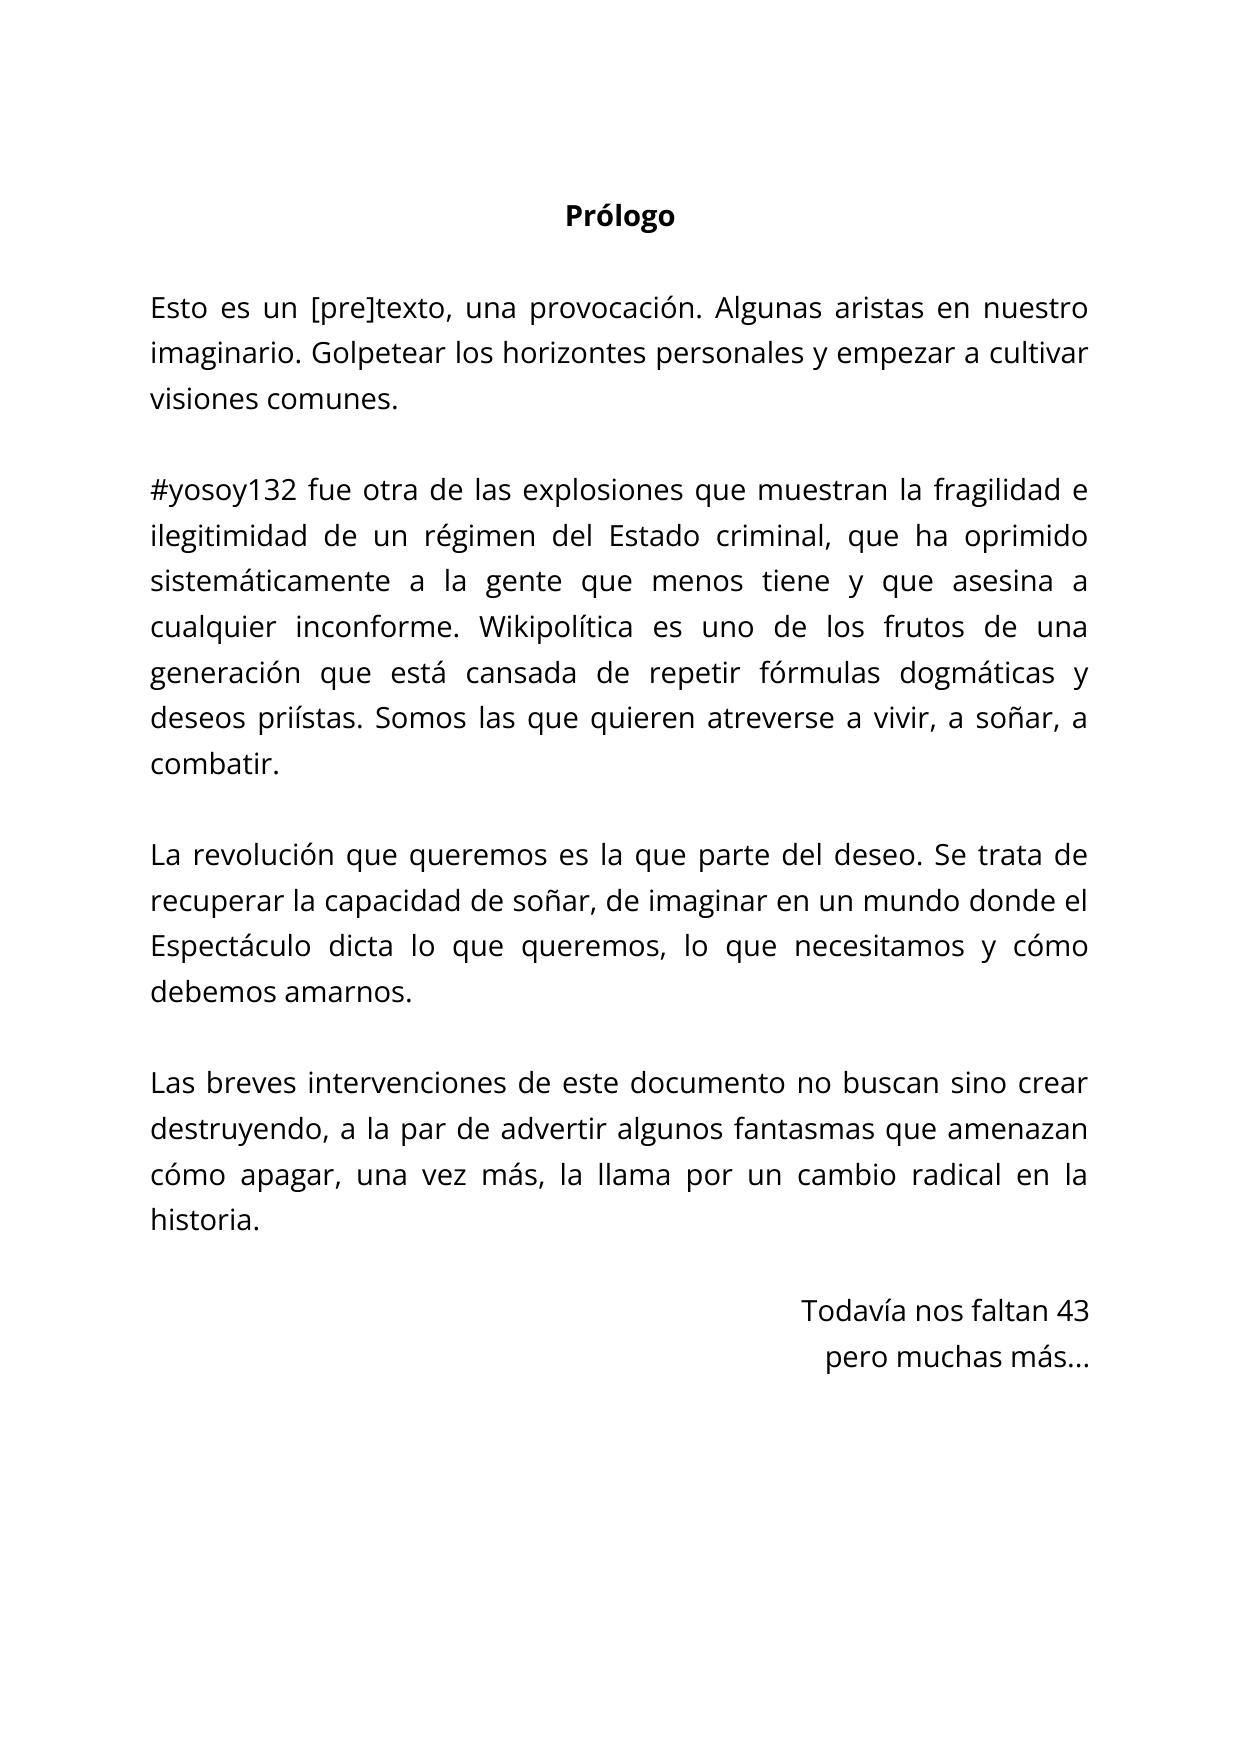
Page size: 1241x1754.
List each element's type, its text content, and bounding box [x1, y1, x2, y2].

text Esto es un [pre]texto, una provocación. Algunas aristas en nuestro imaginario. Golpetear los horizontes personales y empezar a cultivar visiones comunes. [150, 287, 1090, 418]
text La revolución que queremos es la que parte del deseo. Se trata de recuperar la capacidad de soñar, de imaginar en un mundo donde el Espectáculo dicta lo que queremos, lo que necesitamos y cómo debemos amarnos. [150, 834, 1090, 1011]
text Todavía nos faltan 43 [150, 1291, 1090, 1330]
text pero muchas más... [150, 1336, 1090, 1376]
text #yosoy132 fue otra de las explosiones que muestran la fragilidad e ilegitimidad de un régimen del Estado criminal, que ha oprimido sistemáticamente a la gente que menos tiene y que asesina a cualquier inconforme. Wikipolítica es uno de los frutos de una generación que está cansada de repetir fórmulas dogmáticas y deseos priístas. Somos las que quieren atreverse a vivir, a soñar, a combatir. [150, 469, 1090, 783]
subtitle Prólogo [150, 196, 1090, 235]
text Las breves intervenciones de este documento no buscan sino crear destruyendo, a la par de advertir algunos fantasmas que amenazan cómo apagar, una vez más, la llama por un cambio radical en la historia. [150, 1062, 1090, 1239]
